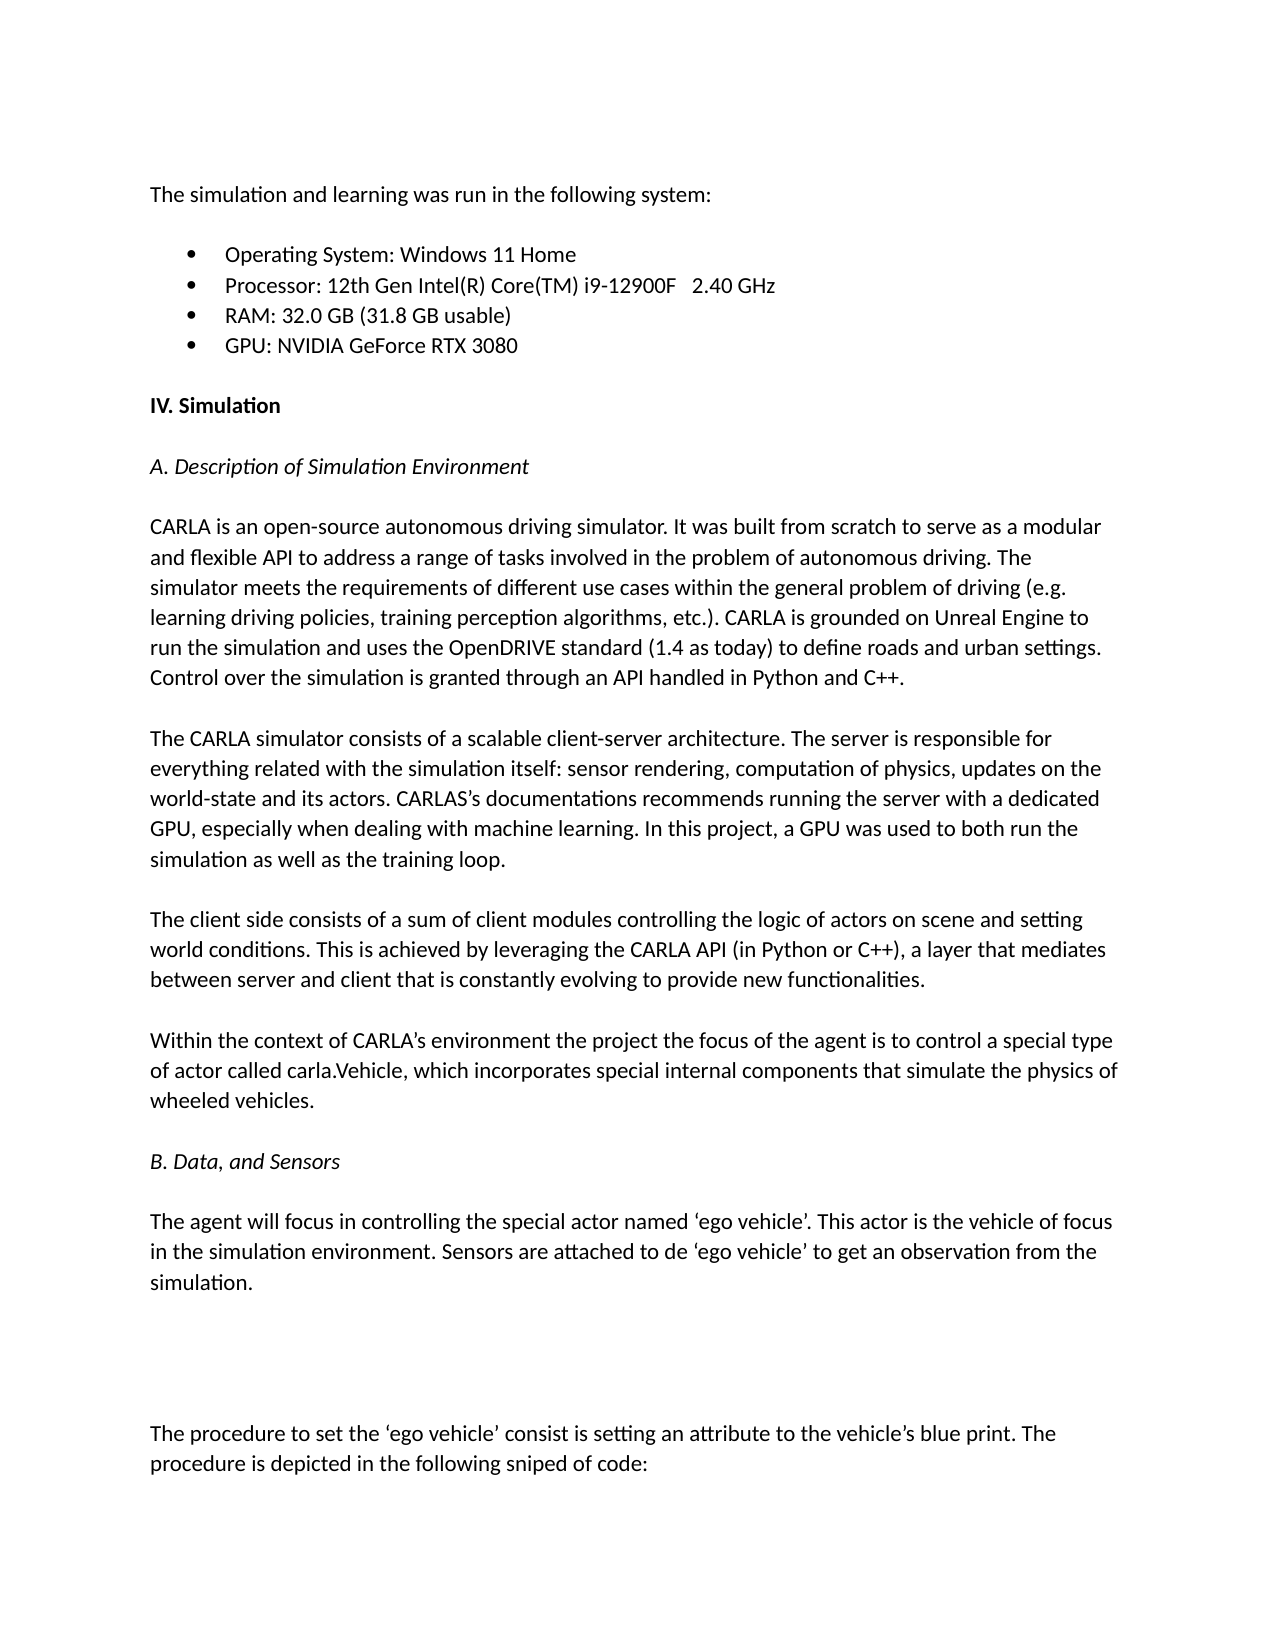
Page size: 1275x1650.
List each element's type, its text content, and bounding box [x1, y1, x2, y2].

list Processor: 12th Gen Intel(R) Core(TM) i9-12900F 2.40 GHz [187, 271, 1125, 299]
text The client side consists of a sum of client modules controlling the logic of actors on scene and setting world conditions. This is achieved by leveraging the CARLA API (in Python or C++), a layer that mediates between server and client that is constantly evolving to provide new functionalities. [150, 905, 1125, 994]
text Within the context of CARLA’s environment the project the focus of the agent is to control a special type of actor called carla.Vehicle, which incorporates special internal components that simulate the physics of wheeled vehicles. [150, 1026, 1125, 1114]
list RAM: 32.0 GB (31.8 GB usable) [187, 301, 1125, 329]
list Operating System: Windows 11 Home [187, 241, 1125, 269]
text The agent will focus in controlling the special actor named ‘ego vehicle’. This actor is the vehicle of focus in the simulation environment. Sensors are attached to de ‘ego vehicle’ to get an observation from the simulation. [150, 1207, 1125, 1296]
text CARLA is an open-source autonomous driving simulator. It was built from scratch to serve as a modular and flexible API to address a range of tasks involved in the problem of autonomous driving. The simulator meets the requirements of different use cases within the general problem of driving (e.g. learning driving policies, training perception algorithms, etc.). CARLA is grounded on Unreal Engine to run the simulation and uses the OpenDRIVE standard (1.4 as today) to define roads and urban settings. Control over the simulation is granted through an API handled in Python and C++. [150, 512, 1125, 692]
text IV. Simulation [150, 392, 1125, 420]
text B. Data, and Sensors [150, 1147, 1125, 1175]
text A. Description of Simulation Environment [150, 452, 1125, 480]
text The procedure to set the ‘ego vehicle’ consist is setting an attribute to the vehicle’s blue print. The procedure is depicted in the following sniped of code: [150, 1419, 1125, 1477]
text The CARLA simulator consists of a scalable client-server architecture. The server is responsible for everything related with the simulation itself: sensor rendering, computation of physics, updates on the world-state and its actors. CARLAS’s documentations recommends running the server with a dedicated GPU, especially when dealing with machine learning. In this project, a GPU was used to both run the simulation as well as the training loop. [150, 724, 1125, 873]
text The simulation and learning was run in the following system: [150, 180, 1125, 208]
list GPU: NVIDIA GeForce RTX 3080 [187, 331, 1125, 359]
